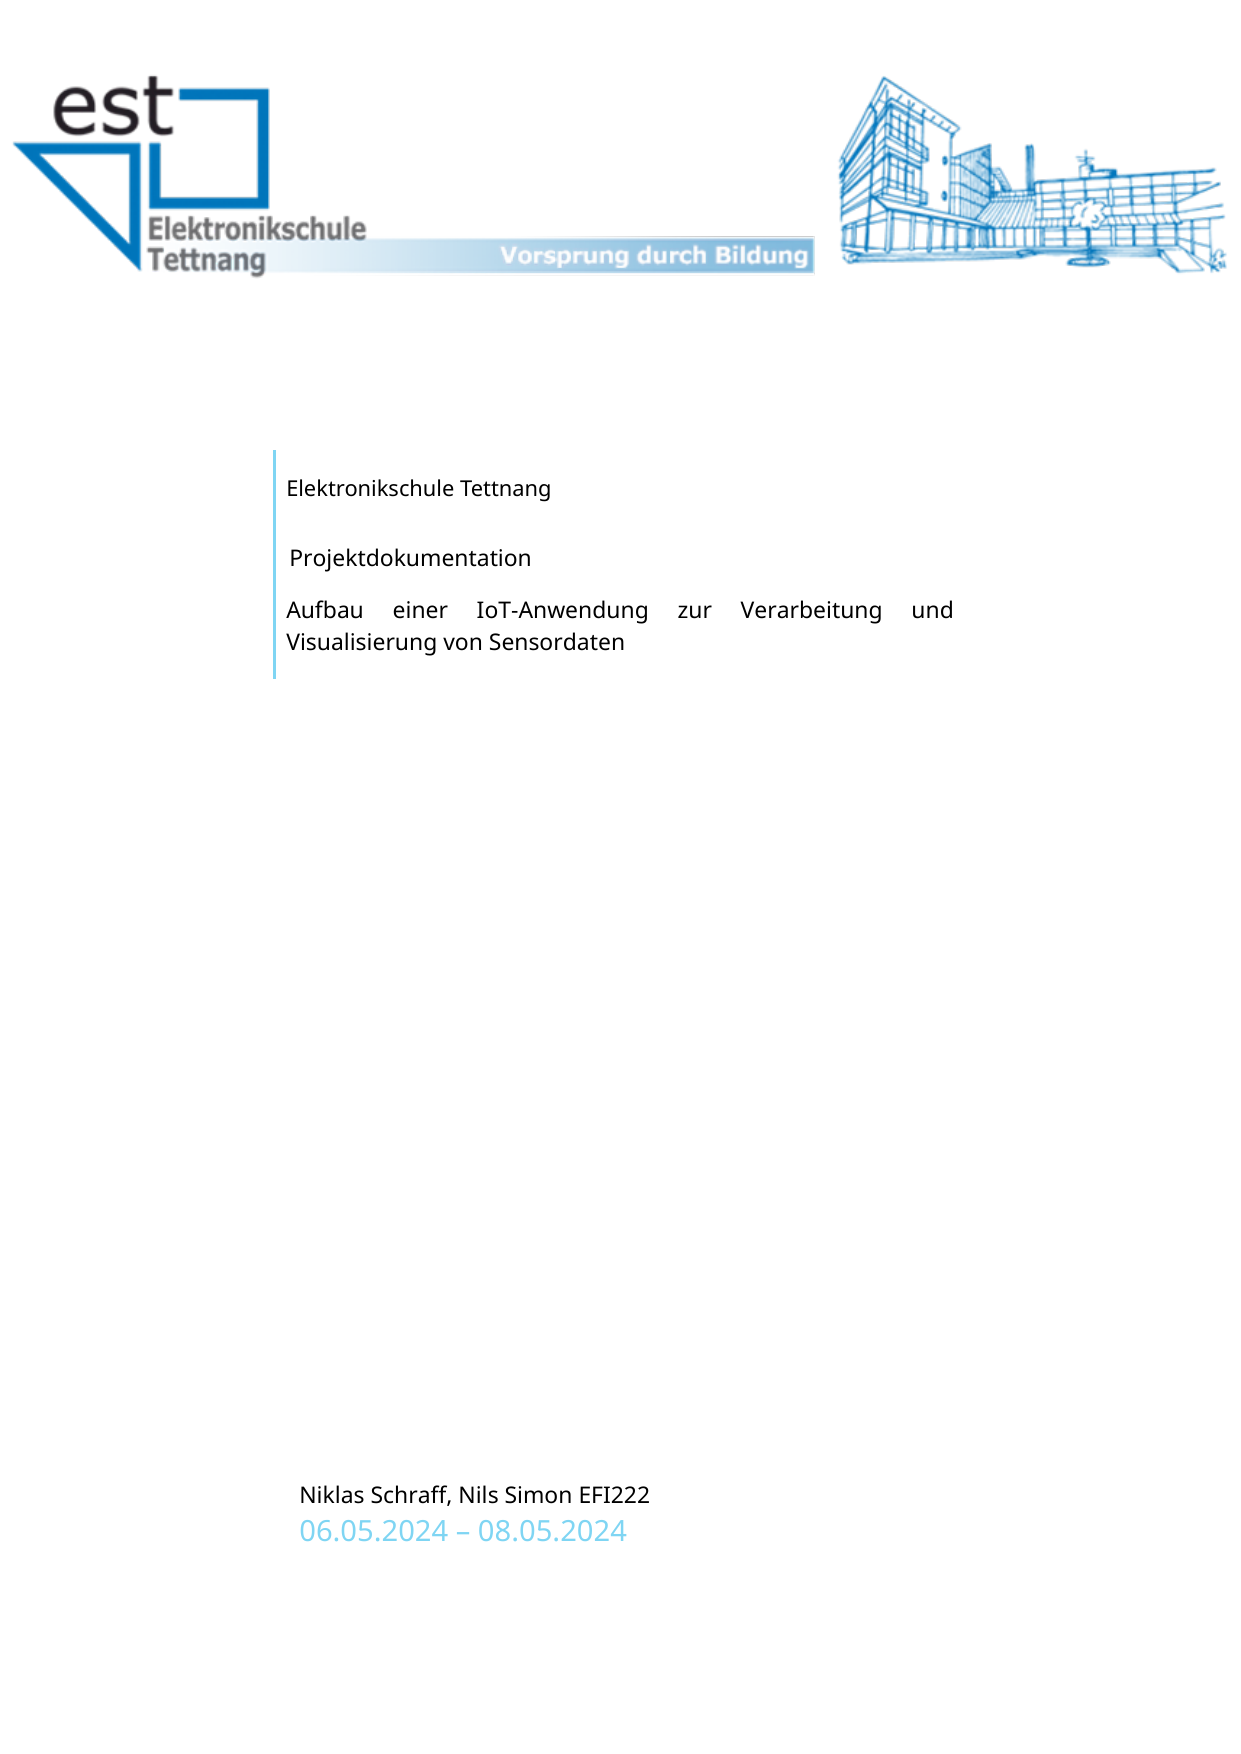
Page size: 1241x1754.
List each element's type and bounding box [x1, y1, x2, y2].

picture [0, 57, 1241, 292]
